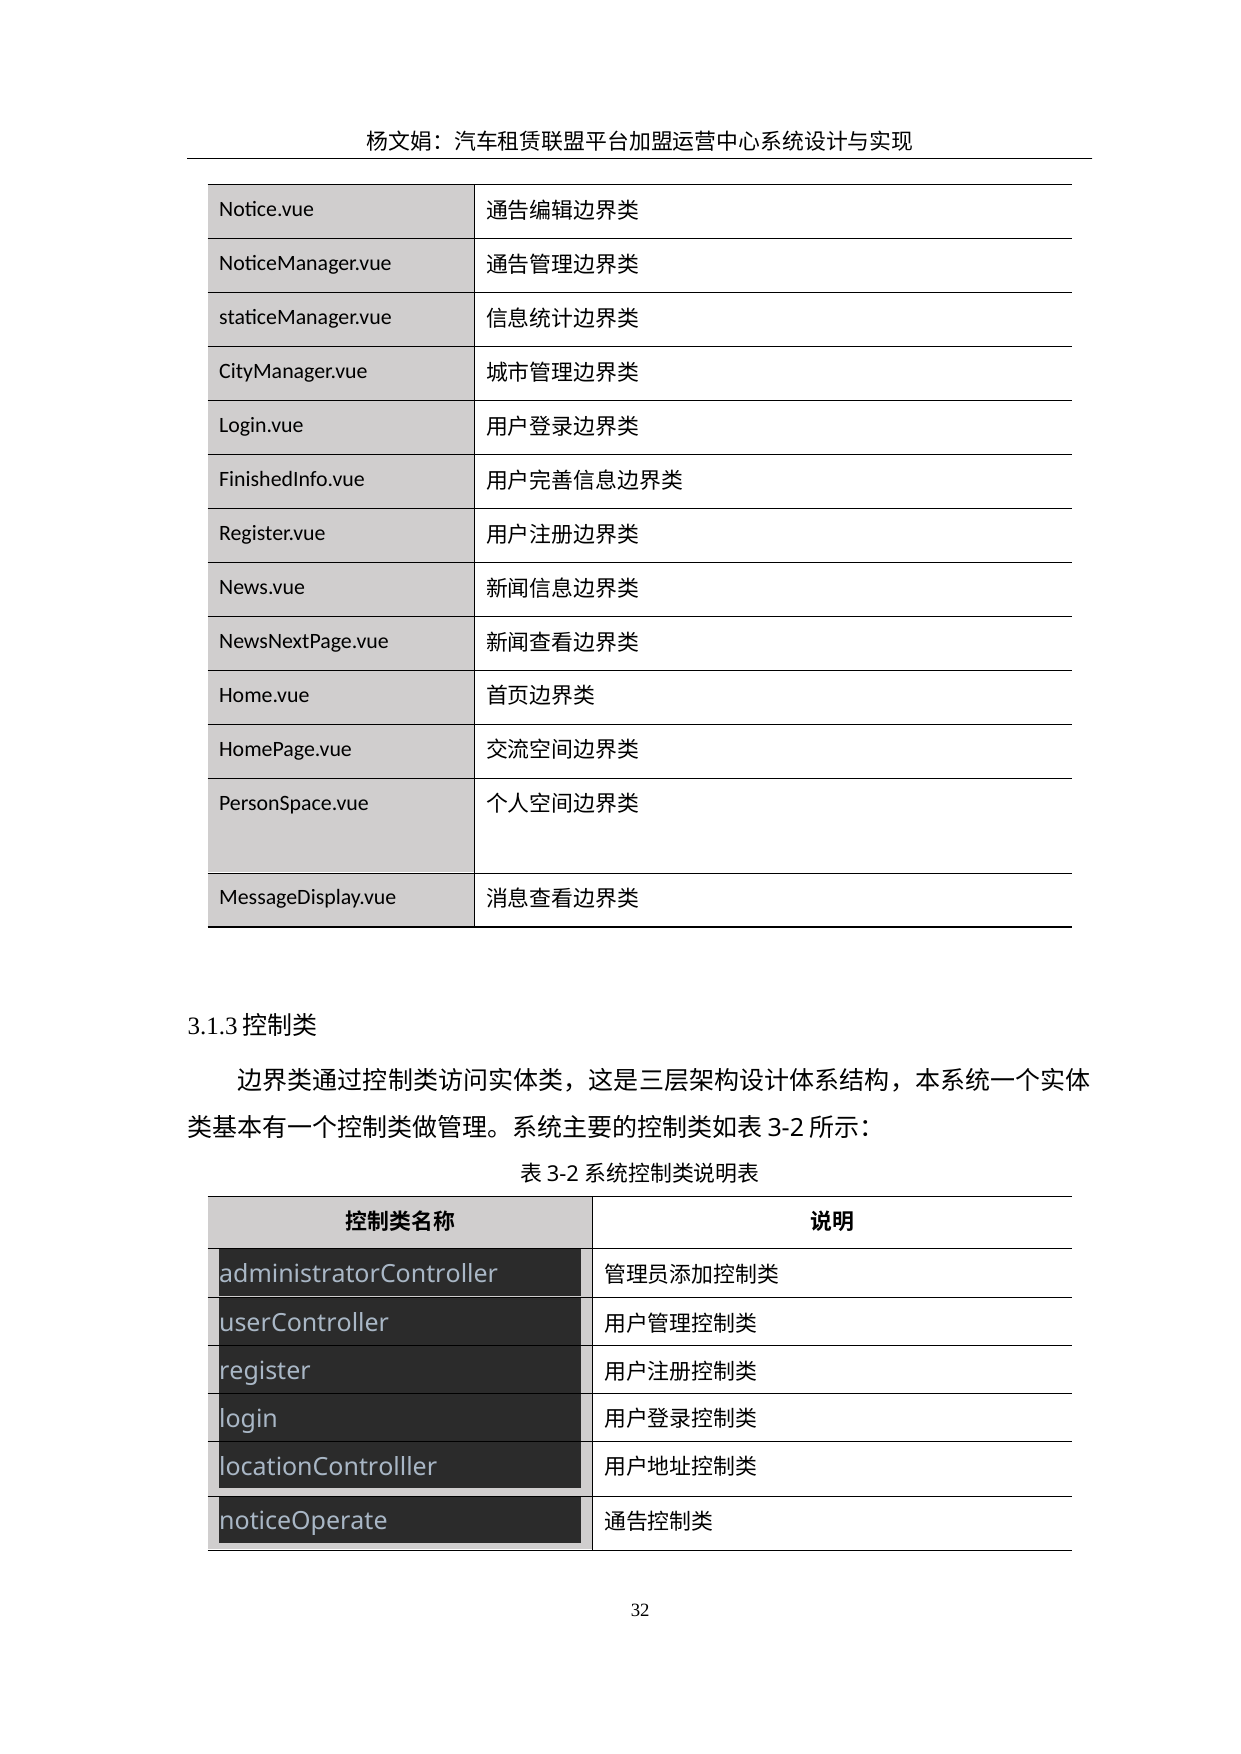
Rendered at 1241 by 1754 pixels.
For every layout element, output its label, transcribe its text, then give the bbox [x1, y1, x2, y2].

table_cell 交流空间边界类 [475, 725, 1072, 778]
table_cell PersonSpace.vue [208, 779, 474, 872]
table_cell Home.vue [208, 671, 474, 724]
table_cell 城市管理边界类 [475, 347, 1072, 400]
table_cell NewsNextPage.vue [208, 617, 474, 670]
table_cell Login.vue [208, 401, 474, 454]
table_header 说明 [593, 1197, 1072, 1248]
table_cell MessageDisplay.vue [208, 874, 474, 926]
table_cell 个人空间边界类 [475, 779, 1072, 872]
table_cell 用户登录控制类 [593, 1394, 1072, 1441]
table_cell FinishedInfo.vue [208, 455, 474, 508]
table_cell 消息查看边界类 [475, 874, 1072, 926]
table_cell HomePage.vue [208, 725, 474, 778]
table_cell noticeOperate [208, 1497, 592, 1549]
table_cell NoticeManager.vue [208, 239, 474, 292]
text 表3-2 系统控制类说明表 [187, 1149, 1092, 1196]
subtitle 3.1.3控制类 [187, 999, 1092, 1043]
table_cell 新闻信息边界类 [475, 563, 1072, 616]
table_cell 用户注册边界类 [475, 509, 1072, 562]
table_header 控制类名称 [208, 1197, 592, 1248]
table_cell 用户完善信息边界类 [475, 455, 1072, 508]
table_cell 用户注册控制类 [593, 1346, 1072, 1393]
table_cell 用户登录边界类 [475, 401, 1072, 454]
table_cell 通告管理边界类 [475, 239, 1072, 292]
table_cell 用户地址控制类 [593, 1442, 1072, 1496]
table_cell 通告控制类 [593, 1497, 1072, 1549]
table_cell 信息统计边界类 [475, 293, 1072, 346]
table_cell 新闻查看边界类 [475, 617, 1072, 670]
table_cell Register.vue [208, 509, 474, 562]
table_cell 管理员添加控制类 [593, 1249, 1072, 1297]
table_cell News.vue [208, 563, 474, 616]
table_cell 用户管理控制类 [593, 1298, 1072, 1345]
table_cell 通告编辑边界类 [475, 185, 1072, 238]
table_cell CityManager.vue [208, 347, 474, 400]
table_cell administratorController [208, 1249, 592, 1297]
text 边界类通过控制类访问实体类，这是三层架构设计体系结构，本系统一个实体类基本有一个控制类做管理。系统主要的控制类如表3-2所示： [187, 1055, 1092, 1149]
table_cell 首页边界类 [475, 671, 1072, 724]
table_cell Notice.vue [208, 185, 474, 238]
table_cell locationControlller [208, 1442, 592, 1496]
table_cell staticeManager.vue [208, 293, 474, 346]
